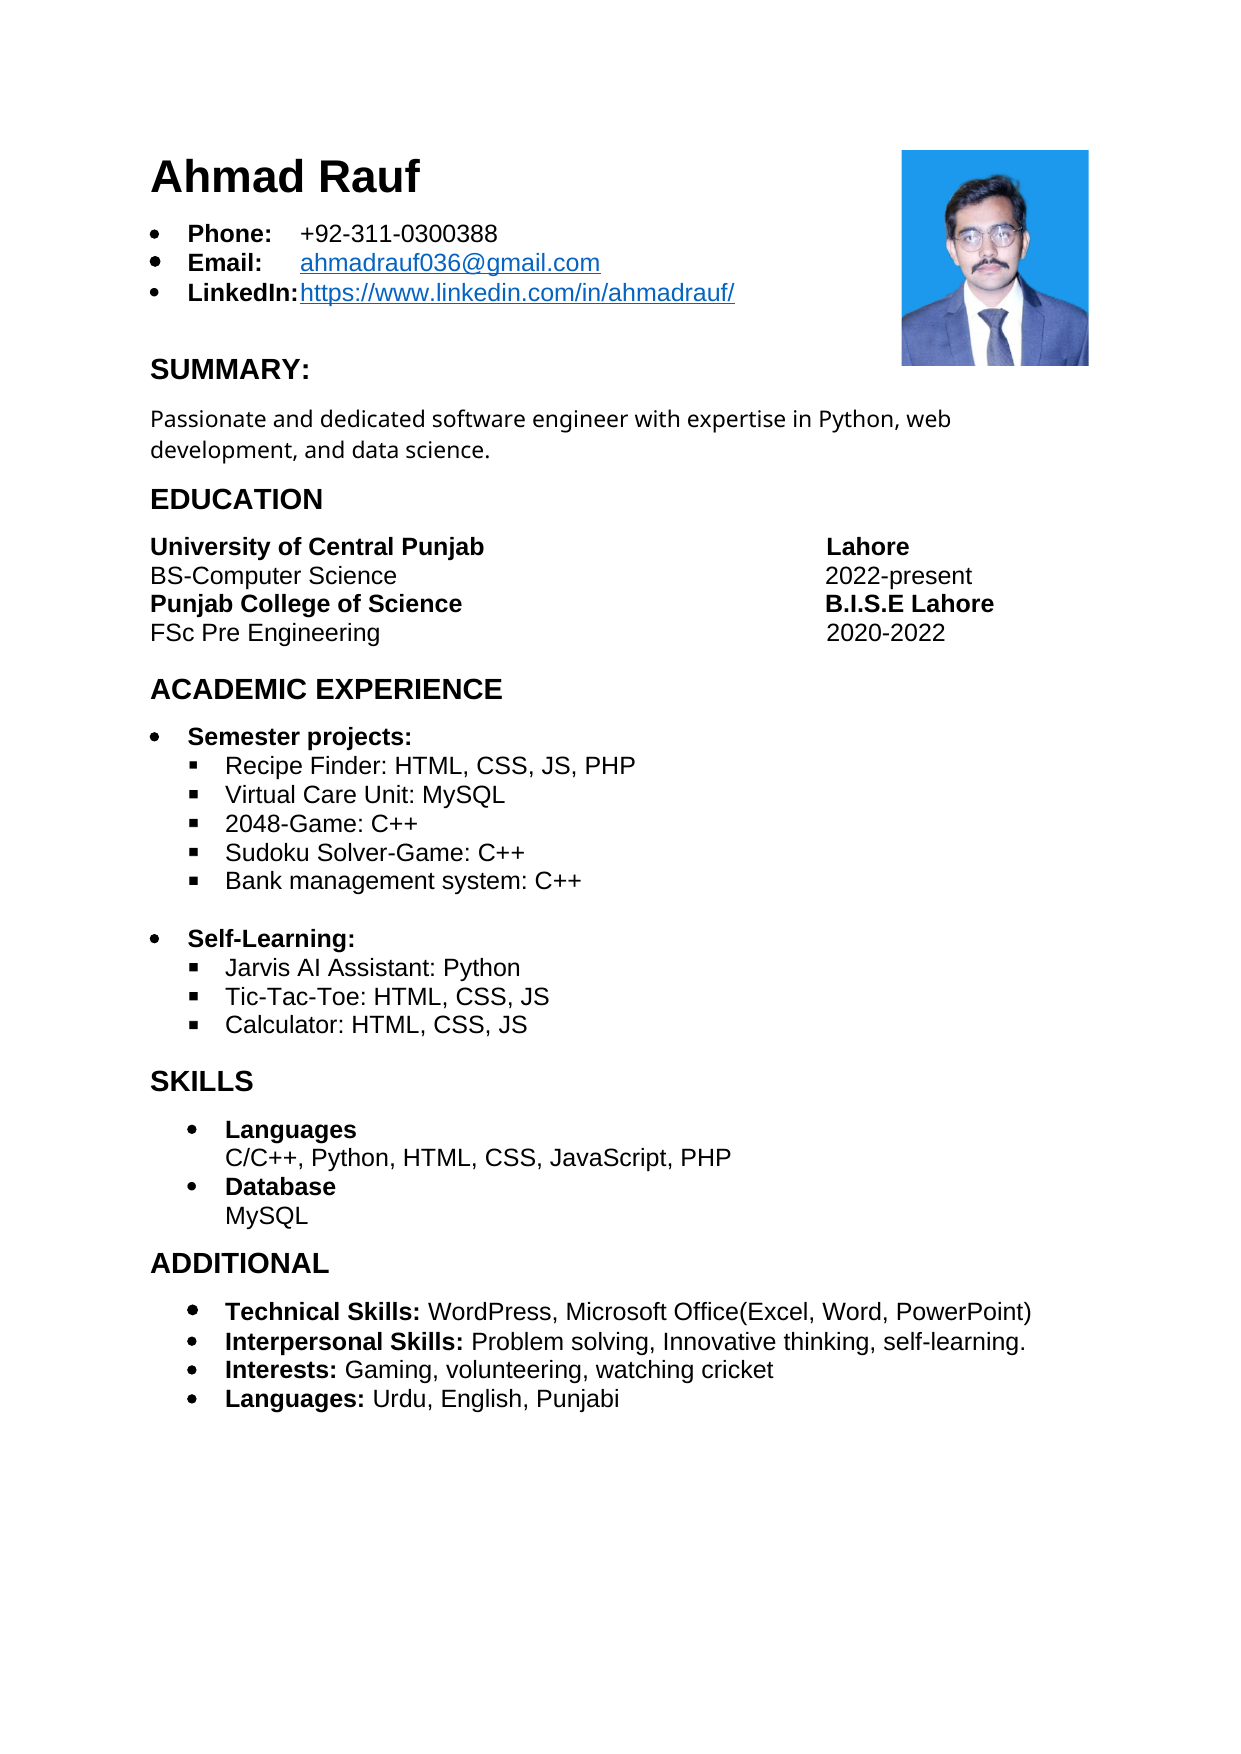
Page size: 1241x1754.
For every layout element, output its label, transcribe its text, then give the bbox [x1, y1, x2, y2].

list Phone: +92-311-0300388 [150, 219, 901, 248]
list Recipe Finder: HTML, CSS, JS, PHP [187, 751, 1090, 780]
text Ahmad Rauf [150, 150, 901, 203]
text BS-Computer Science 2022-present [150, 561, 1090, 589]
list Self-Learning: [150, 924, 1090, 953]
list Technical Skills: WordPress, Microsoft Office(Excel, Word, PowerPoint) [187, 1297, 1090, 1326]
text Passionate and dedicated software engineer with expertise in Python, web development, and data science. [150, 402, 1090, 465]
list Calculator: HTML, CSS, JS [187, 1011, 1090, 1039]
list Bank management system: C++ [187, 866, 1090, 895]
text University of Central Punjab Lahore [150, 532, 1090, 561]
list Interpersonal Skills: Problem solving, Innovative thinking, self-learning. [187, 1326, 1090, 1355]
list Database [187, 1172, 1090, 1201]
list MySQL [225, 1201, 1090, 1230]
list C/C++, Python, HTML, CSS, JavaScript, PHP [225, 1143, 1090, 1172]
list Interests: Gaming, volunteering, watching cricket [187, 1355, 1090, 1384]
text FSc Pre Engineering 2020-2022 [150, 618, 1090, 647]
list Languages: Urdu, English, Punjabi [187, 1384, 1090, 1413]
text ACADEMIC EXPERIENCE [150, 672, 1090, 705]
text ADDITIONAL [150, 1246, 1090, 1280]
text SUMMARY: [150, 352, 1090, 386]
list Email: ahmadrauf036@gmail.com [150, 248, 901, 278]
list Virtual Care Unit: MySQL [187, 780, 1090, 809]
list Jarvis AI Assistant: Python [187, 953, 1090, 982]
list Tic-Tac-Toe: HTML, CSS, JS [187, 982, 1090, 1011]
list Sudoku Solver-Game: C++ [187, 837, 1090, 866]
picture [901, 150, 1089, 366]
text Punjab College of Science B.I.S.E Lahore [150, 589, 1090, 618]
list Semester projects: [150, 722, 1090, 751]
list Languages [187, 1114, 1090, 1143]
text SKILLS [150, 1064, 1090, 1098]
text EDUCATION [150, 482, 1090, 515]
list LinkedIn: https://www.linkedin.com/in/ahmadrauf/ [150, 278, 901, 307]
list 2048-Game: C++ [187, 809, 1090, 837]
